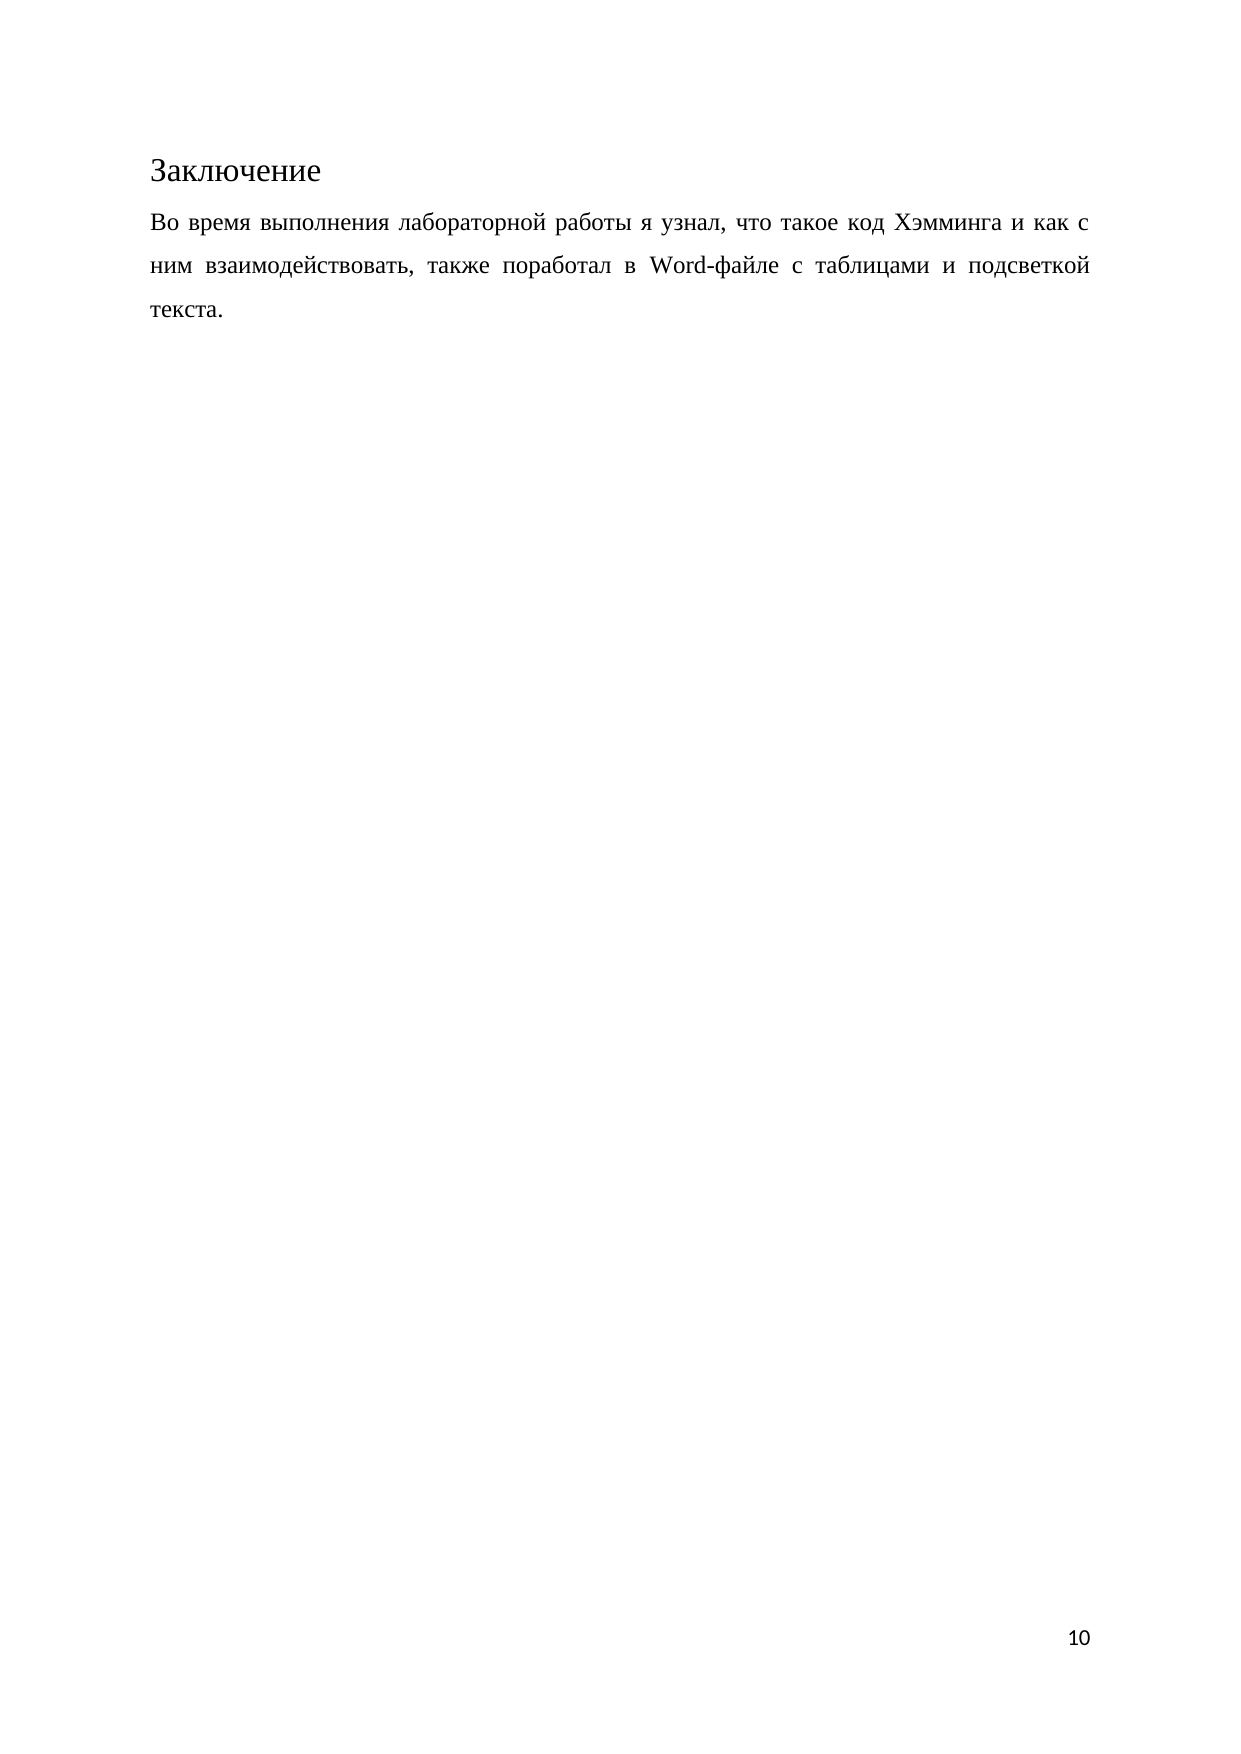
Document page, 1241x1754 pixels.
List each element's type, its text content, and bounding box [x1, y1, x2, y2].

subtitle Заключение [150, 150, 1090, 188]
text Во время выполнения лабораторной работы я узнал, что такое код Хэмминга и как с ним взаимодействовать, также поработал в Word-файле с таблицами и подсветкой текста. [150, 207, 1090, 322]
